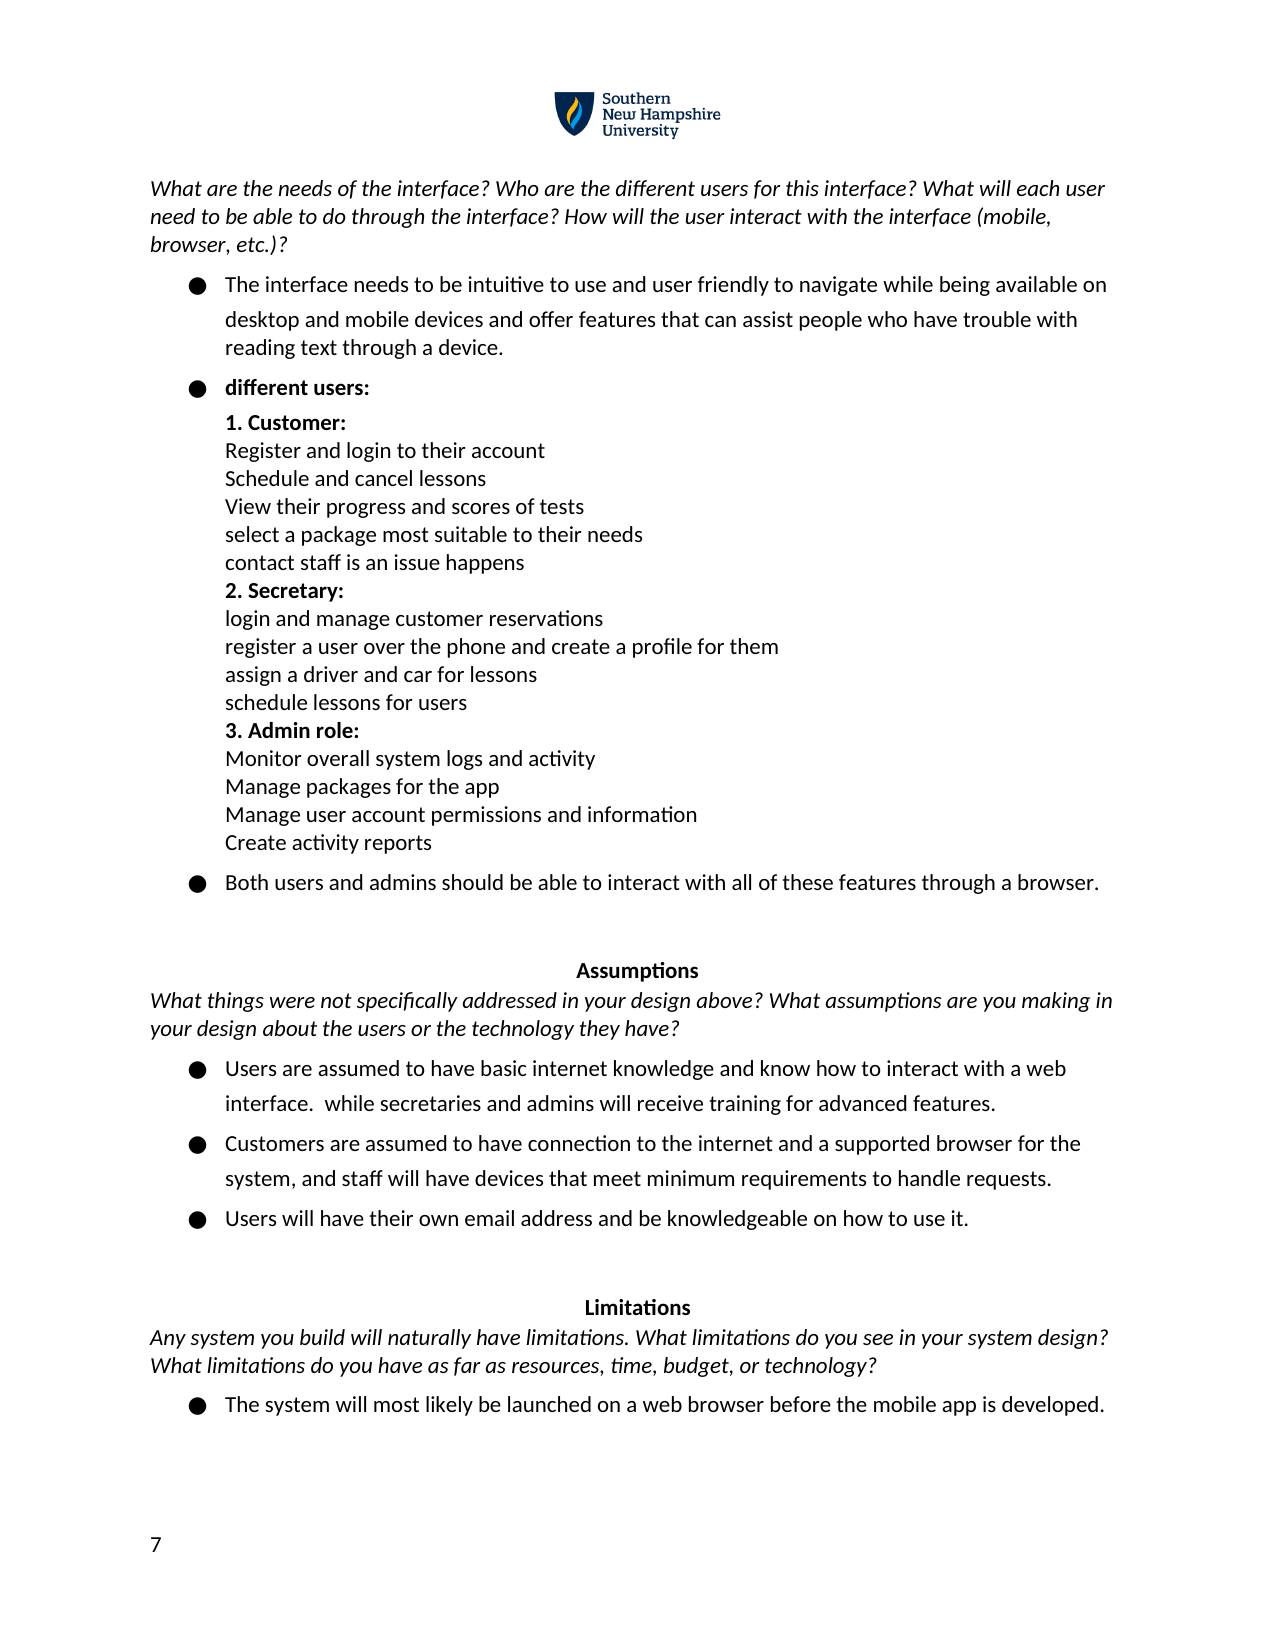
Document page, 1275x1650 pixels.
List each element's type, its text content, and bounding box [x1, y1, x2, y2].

list Users will have their own email address and be knowledgeable on how to use it. [187, 1193, 1125, 1239]
list The system will most likely be launched on a web browser before the mobile app is developed. [187, 1379, 1125, 1426]
list The interface needs to be intuitive to use and user friendly to navigate while being available on desktop and mobile devices and offer features that can assist people who have trouble with reading text through a device. [187, 258, 1125, 361]
list different users: 1. Customer: Register and login to their account Schedule and cancel lessons View their progress and scores of tests select a package most suitable to their needs contact staff is an issue happens 2. Secretary: login and manage customer reservations register a user over the phone and create a profile for them assign a driver and car for lessons schedule lessons for users 3. Admin role: Monitor overall system logs and activity Manage packages for the app Manage user account permissions and information Create activity reports [187, 361, 1125, 856]
list Customers are assumed to have connection to the internet and a supported browser for the system, and staff will have devices that meet minimum requirements to handle requests. [187, 1118, 1125, 1193]
subtitle Assumptions [150, 956, 1125, 984]
list Both users and admins should be able to interact with all of these features through a browser. [187, 856, 1125, 903]
picture [546, 75, 729, 154]
subtitle Limitations [150, 1293, 1125, 1321]
text What things were not specifically addressed in your design above? What assumptions are you making in your design about the users or the technology they have? [150, 987, 1125, 1043]
text What are the needs of the interface? Who are the different users for this interface? What will each user need to be able to do through the interface? How will the user interact with the interface (mobile, browser, etc.)? [150, 174, 1125, 258]
text Any system you build will naturally have limitations. What limitations do you see in your system design? What limitations do you have as far as resources, time, budget, or technology? [150, 1323, 1125, 1379]
list Users are assumed to have basic internet knowledge and know how to interact with a web interface. while secretaries and admins will receive training for advanced features. [187, 1043, 1125, 1118]
